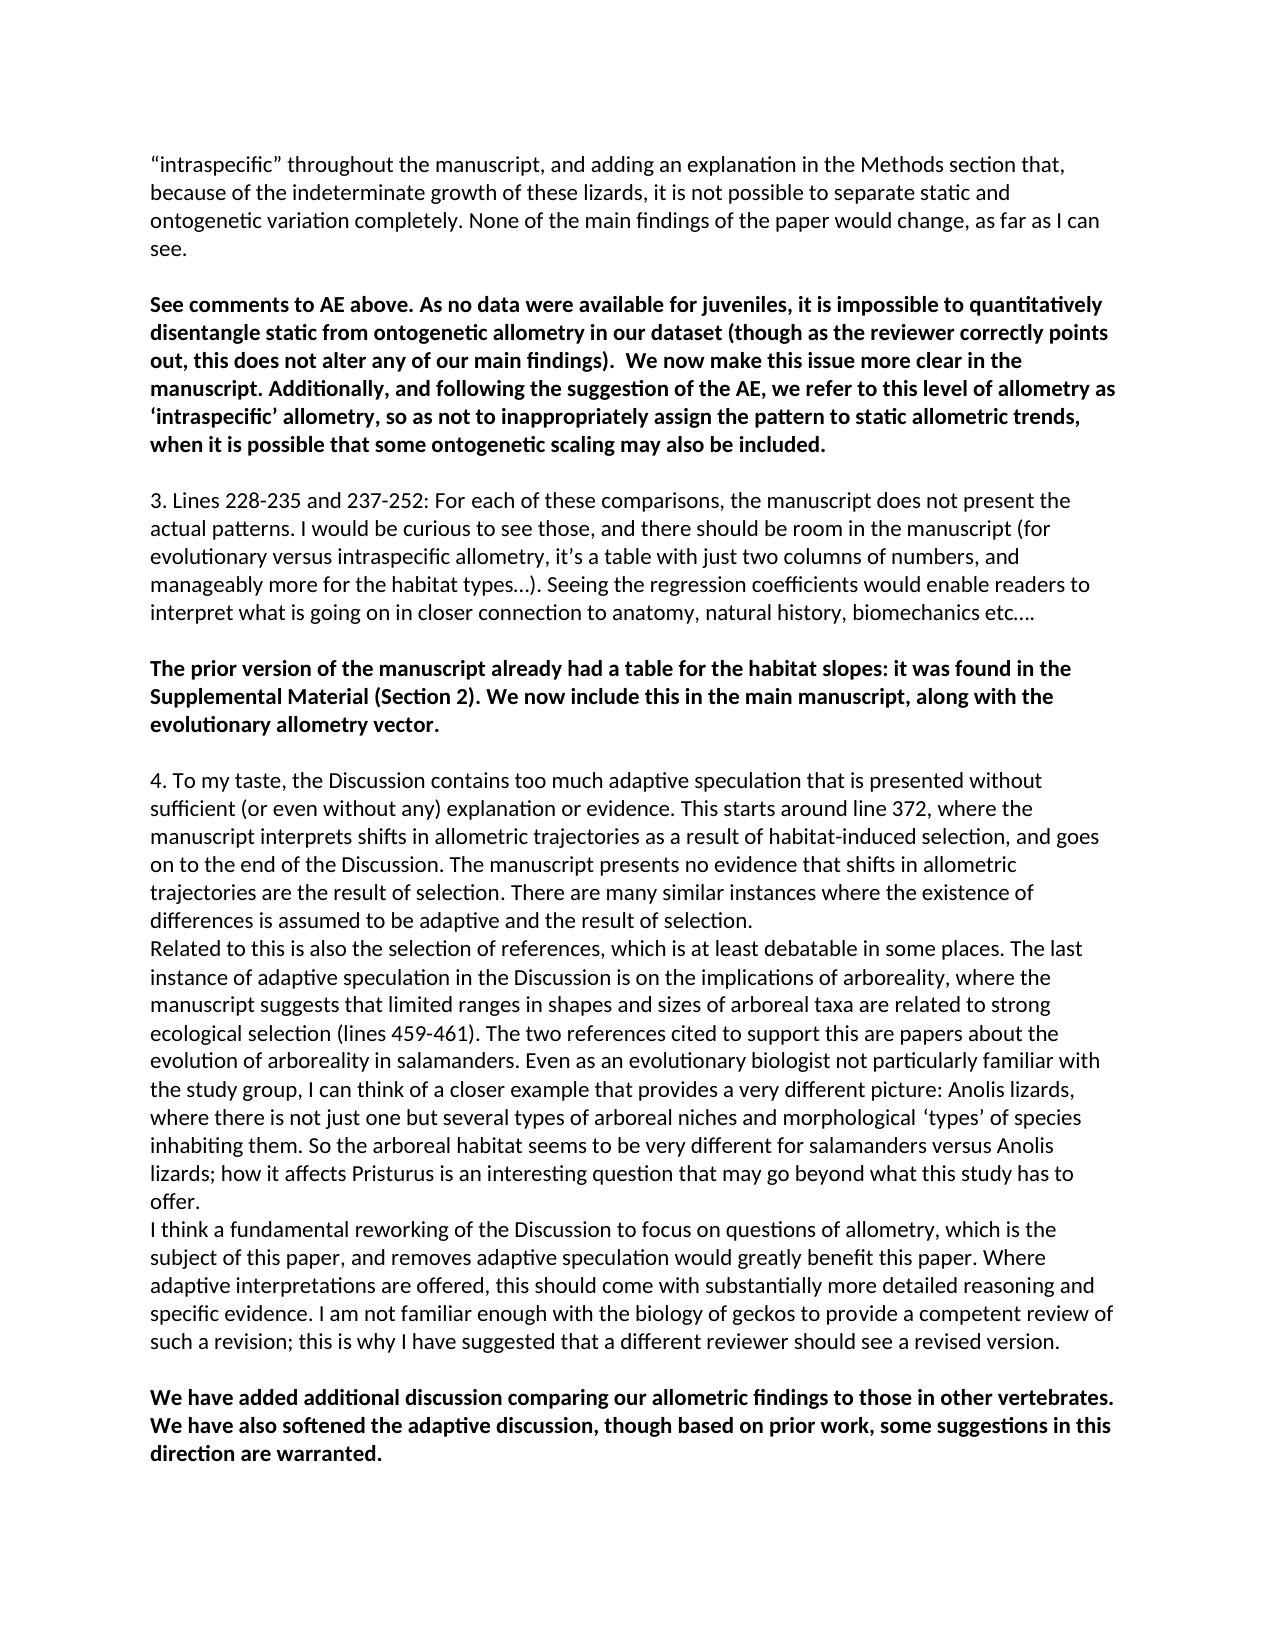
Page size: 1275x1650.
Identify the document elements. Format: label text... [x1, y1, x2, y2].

text See comments to AE above. As no data were available for juveniles, it is impossible to quantitatively disentangle static from ontogenetic allometry in our dataset (though as the reviewer correctly points out, this does not alter any of our main findings). We now make this issue more clear in the manuscript. Additionally, and following the suggestion of the AE, we refer to this level of allometry as ‘intraspecific’ allometry, so as not to inappropriately assign the pattern to static allometric trends, when it is possible that some ontogenetic scaling may also be included. 3. Lines 228-235 and 237-252: For each of these comparisons, the manuscript does not present the actual patterns. I would be curious to see those, and there should be room in the manuscript (for evolutionary versus intraspecific allometry, it’s a table with just two columns of numbers, and manageably more for the habitat types…). Seeing the regression coefficients would enable readers to interpret what is going on in closer connection to anatomy, natural history, biomechanics etc…. [150, 290, 1125, 626]
text 4. To my taste, the Discussion contains too much adaptive speculation that is presented without sufficient (or even without any) explanation or evidence. This starts around line 372, where the manuscript interprets shifts in allometric trajectories as a result of habitat-induced selection, and goes on to the end of the Discussion. The manuscript presents no evidence that shifts in allometric trajectories are the result of selection. There are many similar instances where the existence of differences is assumed to be adaptive and the result of selection. Related to this is also the selection of references, which is at least debatable in some places. The last instance of adaptive speculation in the Discussion is on the implications of arboreality, where the manuscript suggests that limited ranges in shapes and sizes of arboreal taxa are related to strong ecological selection (lines 459-461). The two references cited to support this are papers about the evolution of arboreality in salamanders. Even as an evolutionary biologist not particularly familiar with the study group, I can think of a closer example that provides a very different picture: Anolis lizards, where there is not just one but several types of arboreal niches and morphological ‘types’ of species inhabiting them. So the arboreal habitat seems to be very different for salamanders versus Anolis lizards; how it affects Pristurus is an interesting question that may go beyond what this study has to offer. I think a fundamental reworking of the Discussion to focus on questions of allometry, which is the subject of this paper, and removes adaptive speculation would greatly benefit this paper. Where adaptive interpretations are offered, this should come with substantially more detailed reasoning and specific evidence. I am not familiar enough with the biology of geckos to provide a competent review of such a revision; this is why I have suggested that a different reviewer should see a revised version. We have added additional discussion comparing our allometric findings to those in other vertebrates. We have also softened the adaptive discussion, though based on prior work, some suggestions in this direction are warranted. [150, 738, 1125, 1467]
text The prior version of the manuscript already had a table for the habitat slopes: it was found in the Supplemental Material (Section 2). We now include this in the main manuscript, along with the evolutionary allometry vector. [150, 654, 1125, 738]
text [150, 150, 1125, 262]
